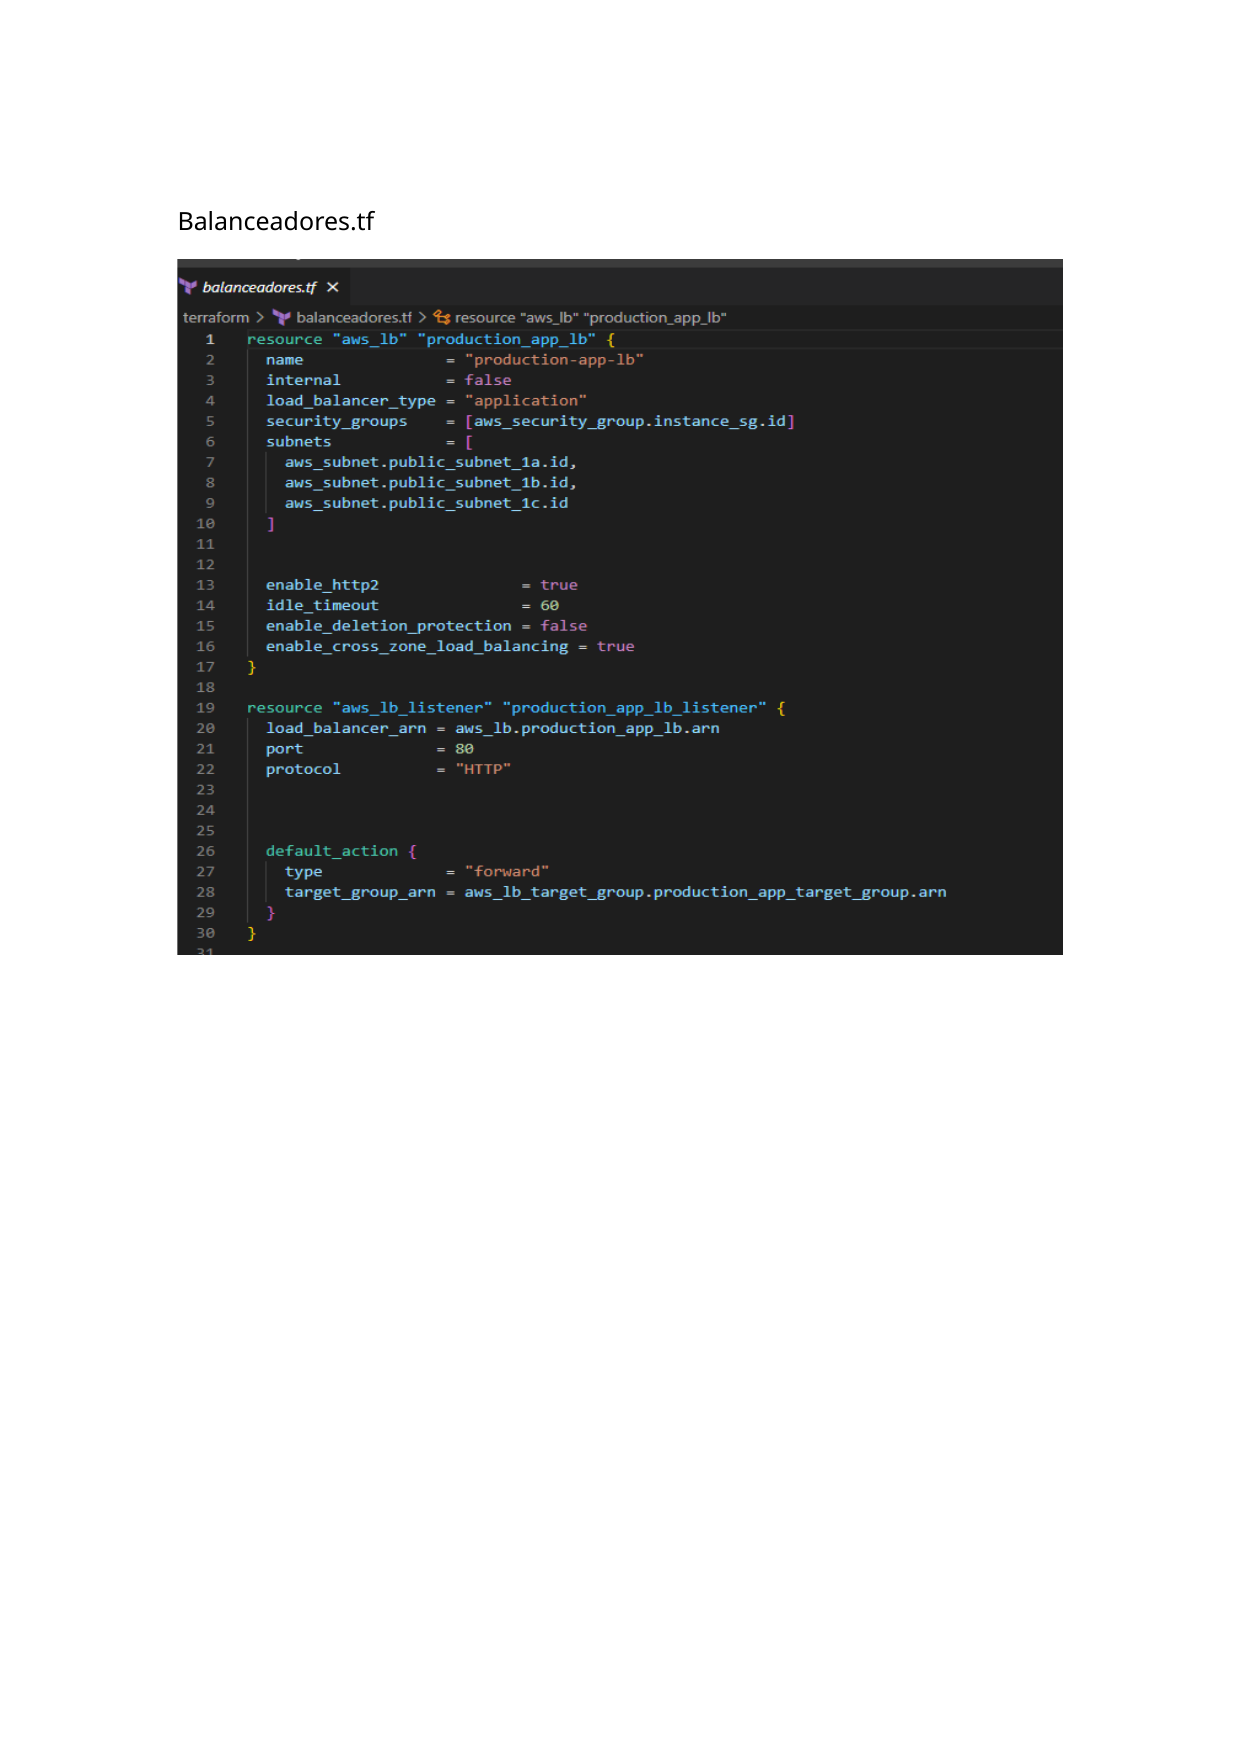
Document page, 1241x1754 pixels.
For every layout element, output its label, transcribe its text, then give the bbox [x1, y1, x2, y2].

text Balanceadores.tf [177, 203, 1063, 237]
picture [177, 259, 1063, 955]
